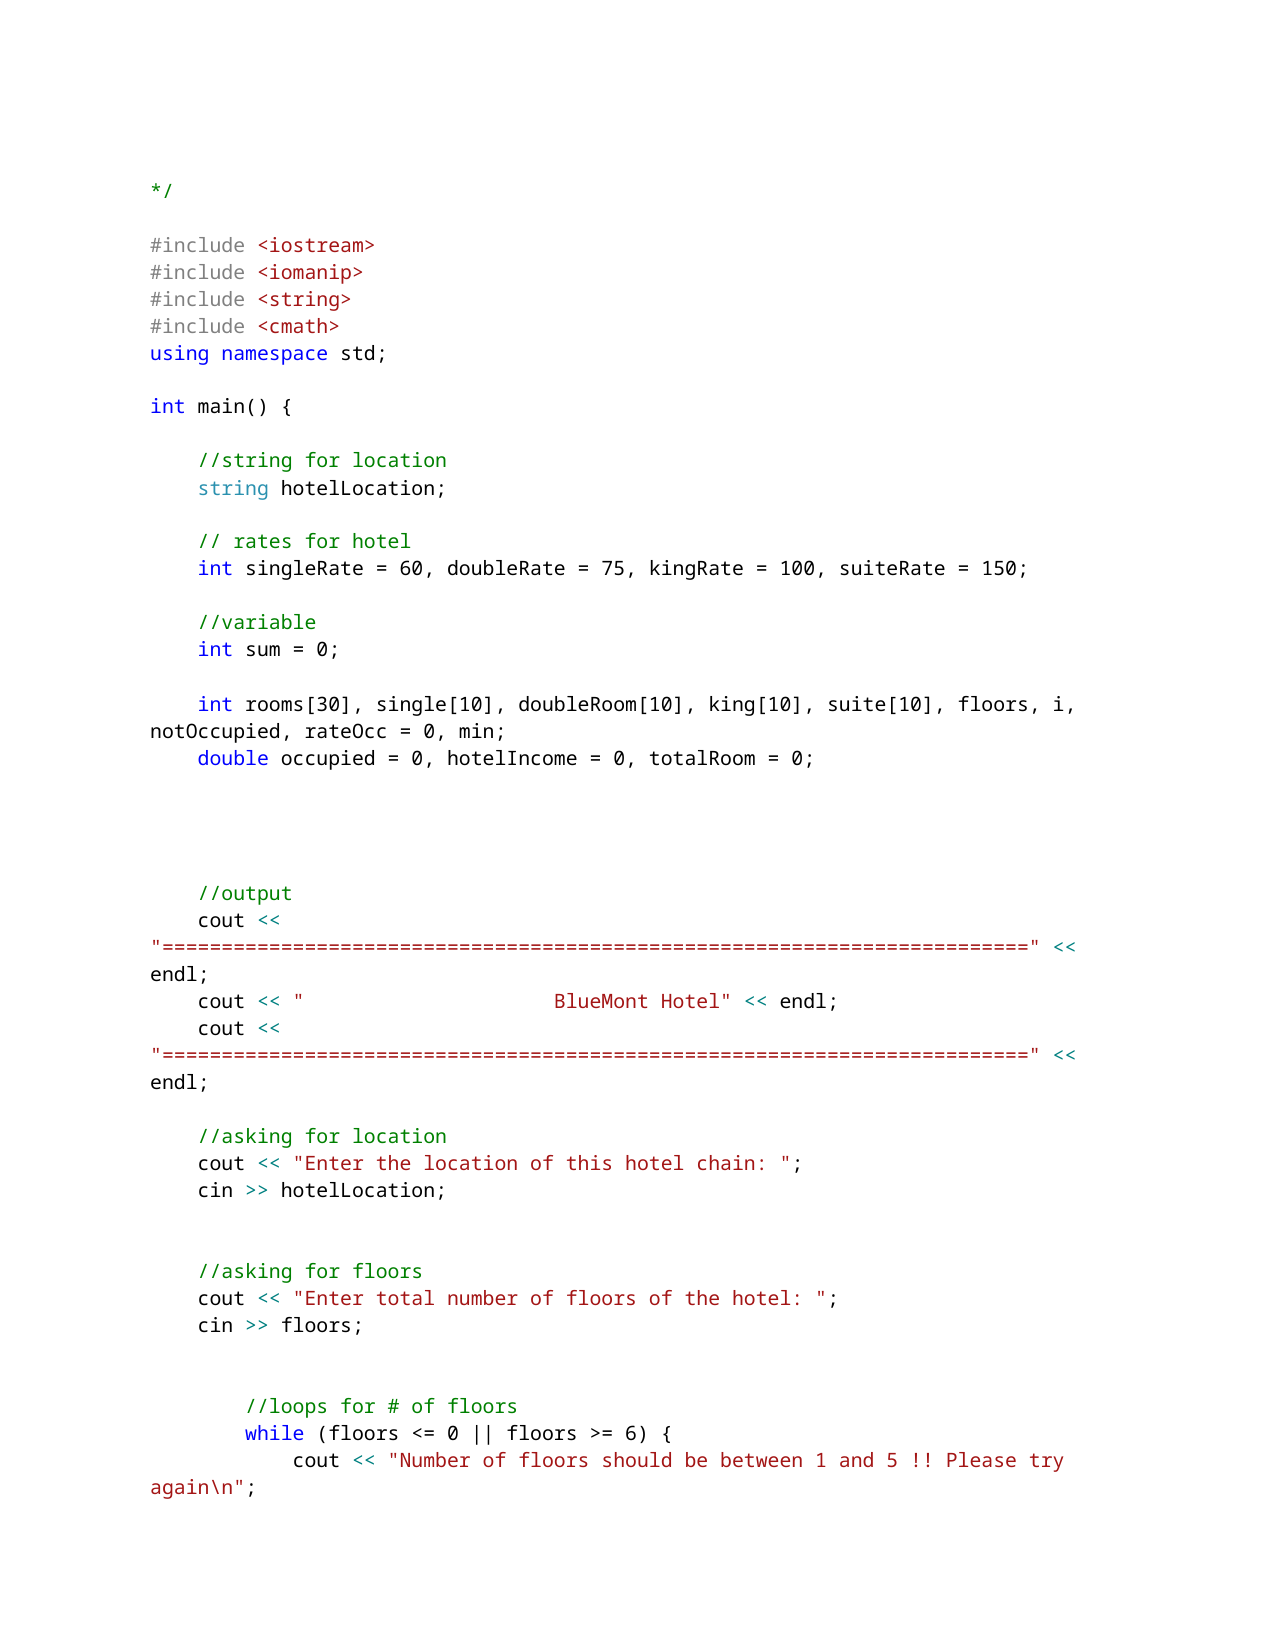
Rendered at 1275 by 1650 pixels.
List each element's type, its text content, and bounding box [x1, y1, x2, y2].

text */ [150, 177, 1125, 204]
text //output [150, 879, 1125, 906]
text cout << "Enter the location of this hotel chain: "; [150, 1149, 1125, 1176]
text int sum = 0; [150, 636, 1125, 663]
text #include <cmath> [150, 312, 1125, 339]
text #include <iostream> [150, 231, 1125, 258]
text using namespace std; [150, 339, 1125, 366]
text cout << "Number of floors should be between 1 and 5 !! Please try again\n"; [150, 1446, 1125, 1500]
text #include <string> [150, 285, 1125, 312]
text double occupied = 0, hotelIncome = 0, totalRoom = 0; [150, 744, 1125, 772]
text cout << "Enter total number of floors of the hotel: "; [150, 1284, 1125, 1311]
text //asking for location [150, 1122, 1125, 1149]
text cout << "=========================================================================" << endl; [150, 906, 1125, 987]
text cout << "=========================================================================" << endl; [150, 1014, 1125, 1095]
text //variable [150, 609, 1125, 636]
text //asking for floors [150, 1257, 1125, 1284]
text cin >> floors; [150, 1311, 1125, 1338]
text int singleRate = 60, doubleRate = 75, kingRate = 100, suiteRate = 150; [150, 555, 1125, 582]
text int rooms[30], single[10], doubleRoom[10], king[10], suite[10], floors, i, notOccupied, rateOcc = 0, min; [150, 691, 1125, 744]
text while (floors <= 0 || floors >= 6) { [150, 1419, 1125, 1446]
text int main() { [150, 393, 1125, 420]
text cout << " BlueMont Hotel" << endl; [150, 987, 1125, 1014]
text cin >> hotelLocation; [150, 1176, 1125, 1203]
text // rates for hotel [150, 528, 1125, 555]
text //loops for # of floors [150, 1392, 1125, 1419]
text #include <iomanip> [150, 258, 1125, 285]
text //string for location [150, 447, 1125, 474]
text string hotelLocation; [150, 474, 1125, 501]
